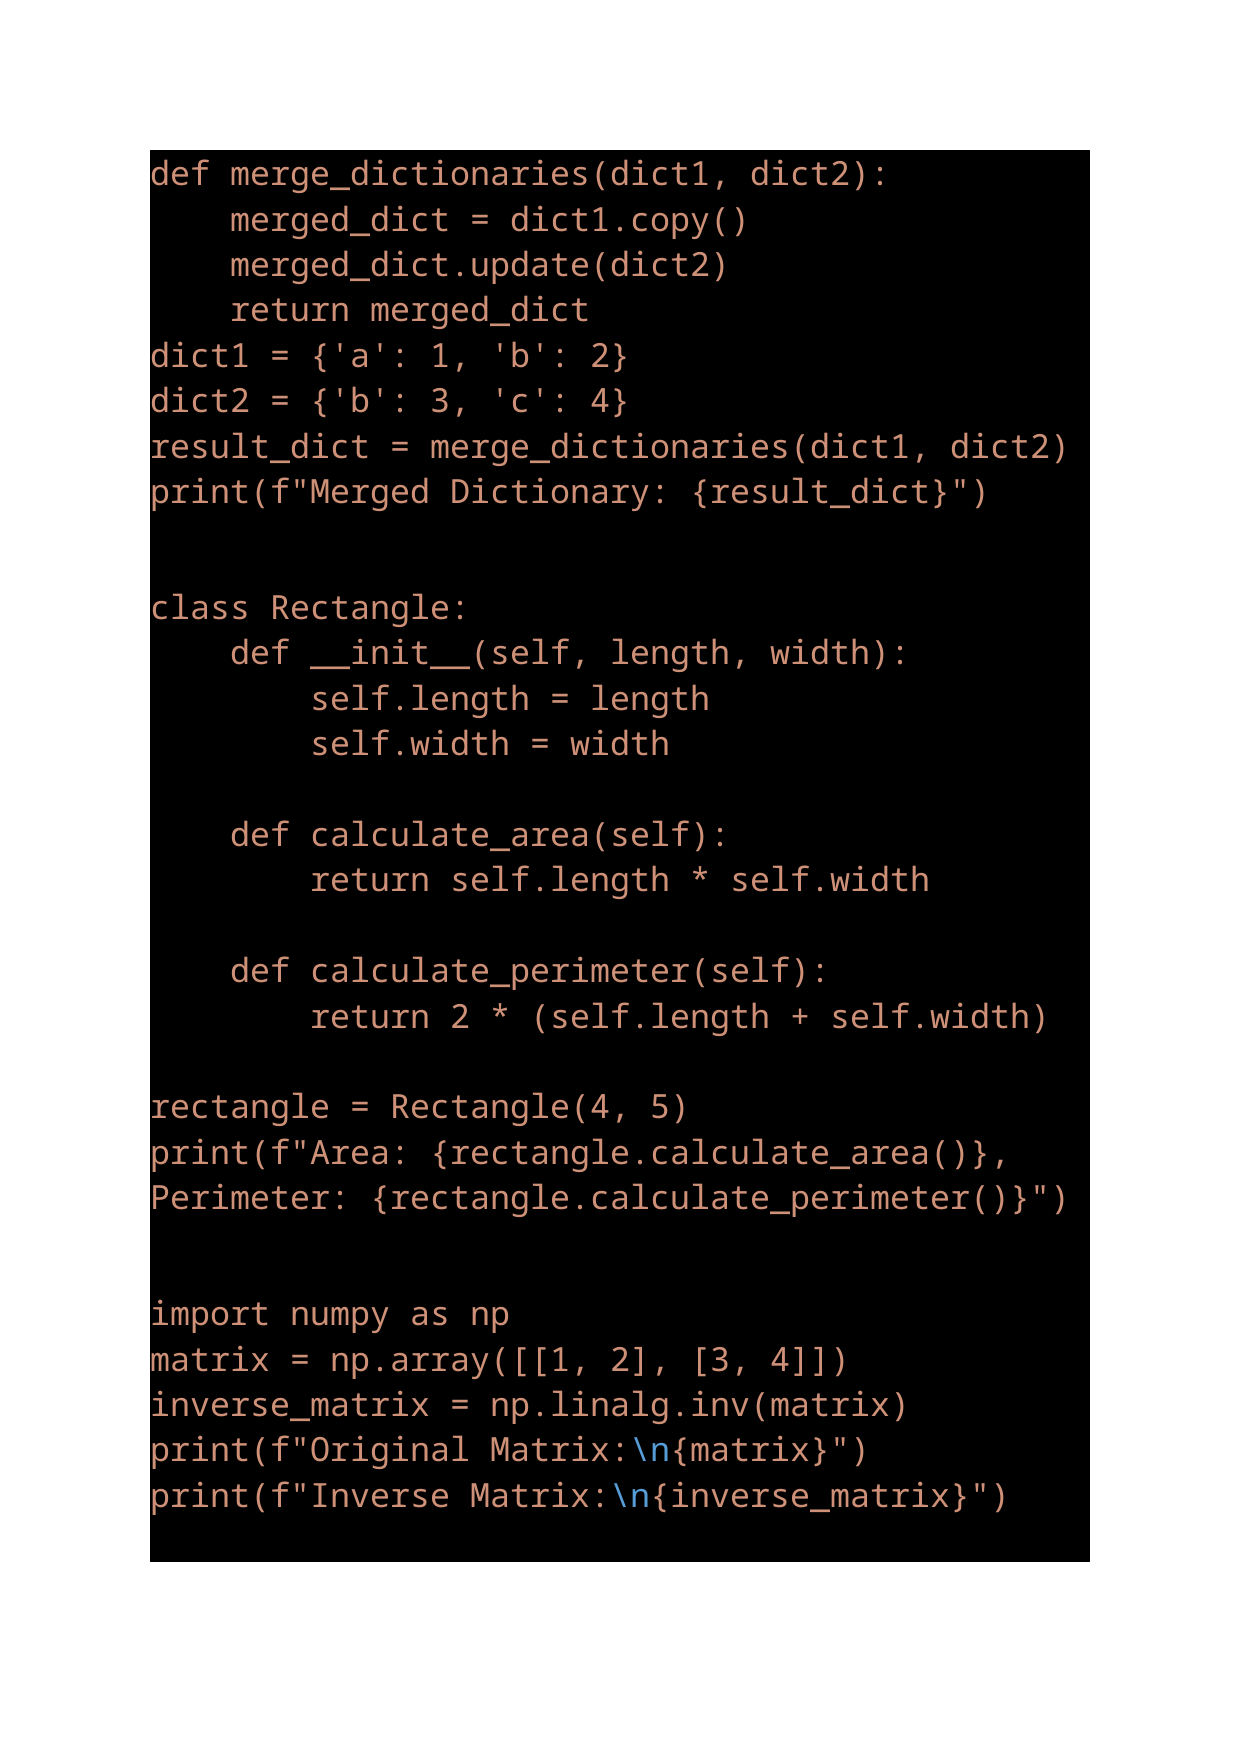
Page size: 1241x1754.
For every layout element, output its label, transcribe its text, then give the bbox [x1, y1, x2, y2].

text matrix = np.array([[1, 2], [3, 4]]) [150, 1335, 1090, 1381]
text import numpy as np [150, 1290, 1090, 1335]
text return self.length * self.width [150, 856, 1090, 902]
text def merge_dictionaries(dict1, dict2): [150, 150, 1090, 195]
text def calculate_perimeter(self): [150, 947, 1090, 992]
text def calculate_area(self): [150, 811, 1090, 856]
text merged_dict.update(dict2) [150, 241, 1090, 286]
text def __init__(self, length, width): [150, 629, 1090, 674]
text self.length = length [150, 674, 1090, 720]
text self.width = width [150, 720, 1090, 765]
text inverse_matrix = np.linalg.inv(matrix) [150, 1381, 1090, 1426]
text print(f"Inverse Matrix:\n{inverse_matrix}") [150, 1472, 1090, 1517]
text dict1 = {'a': 1, 'b': 2} [150, 332, 1090, 377]
text merged_dict = dict1.copy() [150, 195, 1090, 241]
text dict2 = {'b': 3, 'c': 4} [150, 377, 1090, 422]
text print(f"Original Matrix:\n{matrix}") [150, 1426, 1090, 1472]
text return merged_dict [150, 286, 1090, 332]
text result_dict = merge_dictionaries(dict1, dict2) [150, 422, 1090, 468]
text print(f"Merged Dictionary: {result_dict}") [150, 468, 1090, 513]
text rectangle = Rectangle(4, 5) [150, 1083, 1090, 1129]
text class Rectangle: [150, 584, 1090, 629]
text return 2 * (self.length + self.width) [150, 992, 1090, 1038]
text print(f"Area: {rectangle.calculate_area()}, Perimeter: {rectangle.calculate_perimeter()}") [150, 1129, 1090, 1219]
